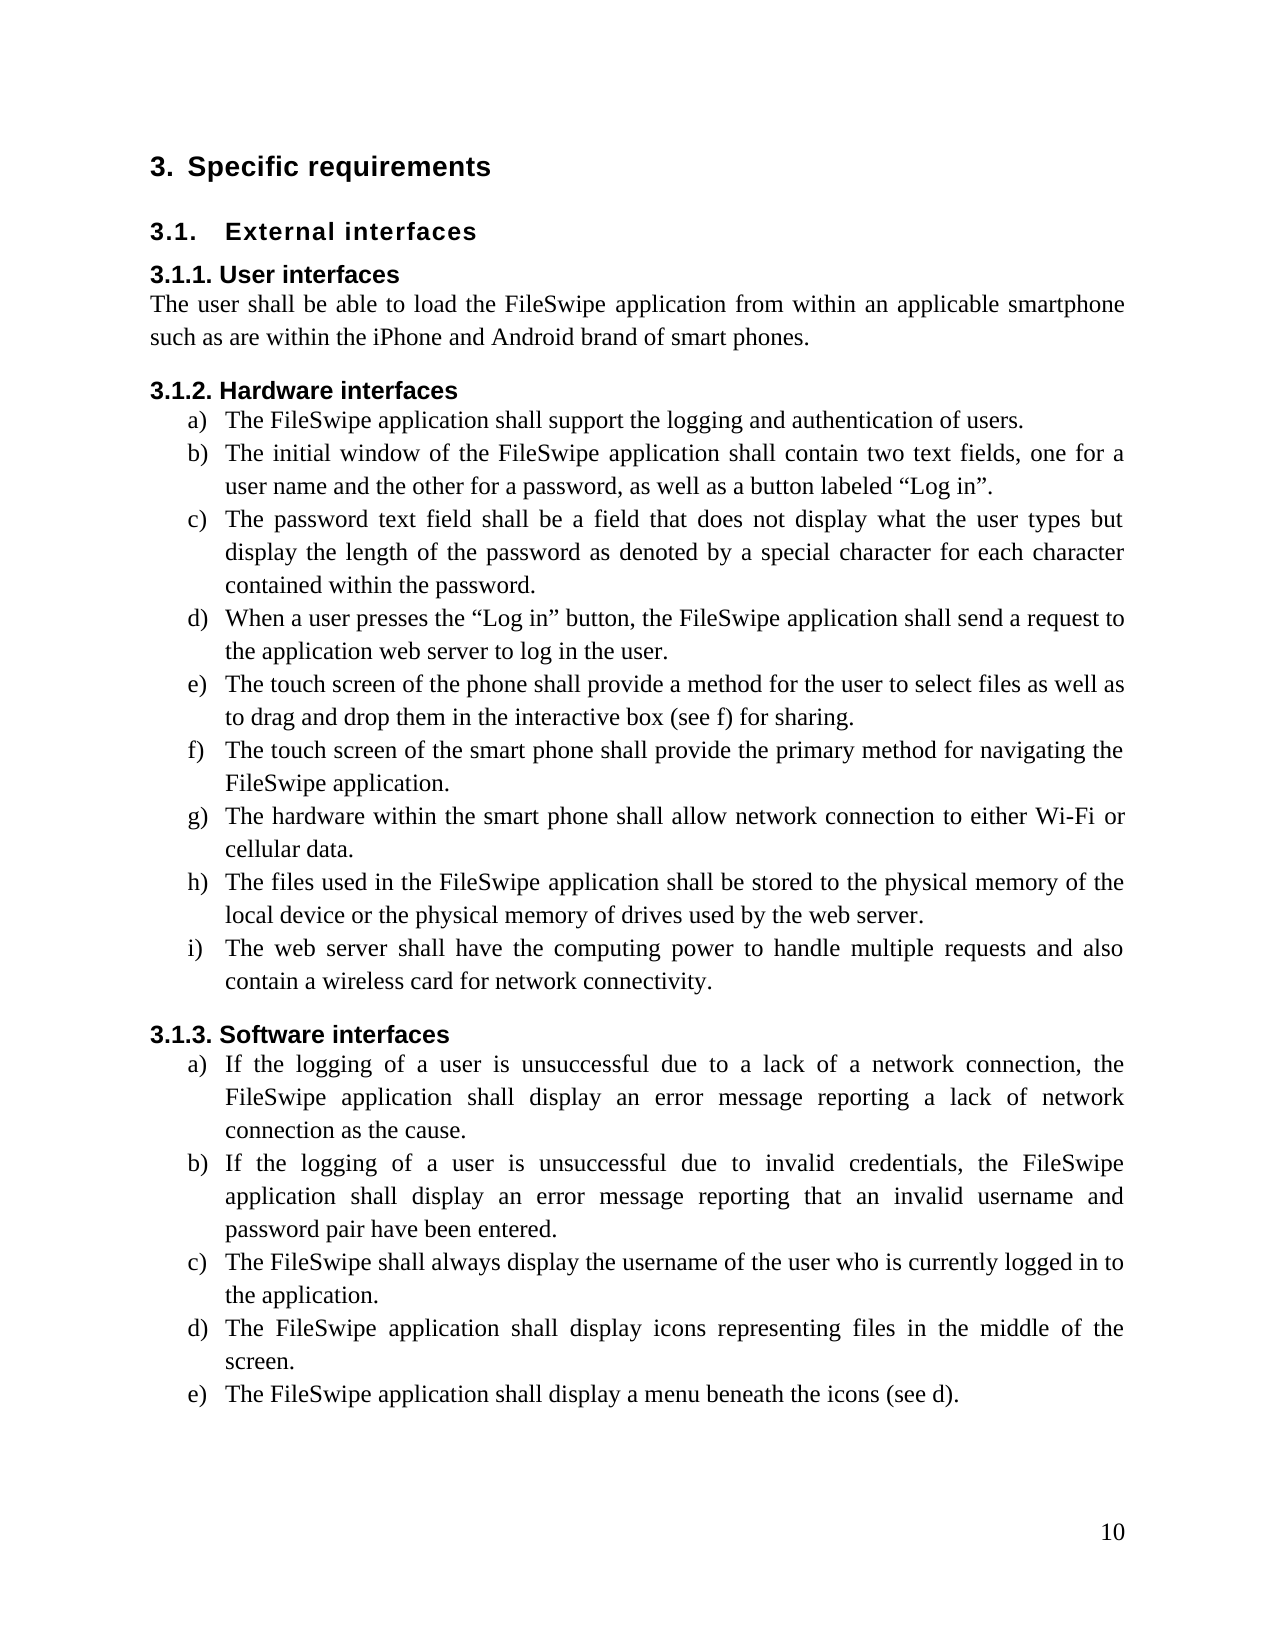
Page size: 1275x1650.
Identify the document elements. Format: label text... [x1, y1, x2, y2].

list The hardware within the smart phone shall allow network connection to either Wi-Fi or cellular data. [187, 801, 1125, 863]
list The touch screen of the phone shall provide a method for the user to select files as well as to drag and drop them in the interactive box (see f) for sharing. [187, 669, 1125, 731]
list The FileSwipe application shall display icons representing files in the middle of the screen. [187, 1313, 1125, 1375]
list The FileSwipe application shall support the logging and authentication of users. [187, 405, 1125, 433]
list When a user presses the “Log in” button, the FileSwipe application shall send a request to the application web server to log in the user. [187, 603, 1125, 665]
list The initial window of the FileSwipe application shall contain two text fields, one for a user name and the other for a password, as well as a button labeled “Log in”. [187, 438, 1125, 499]
subtitle External interfaces [150, 217, 1125, 246]
list The touch screen of the smart phone shall provide the primary method for navigating the FileSwipe application. [187, 735, 1125, 797]
text The user shall be able to load the FileSwipe application from within an applicable smartphone such as are within the iPhone and Android brand of smart phones. [150, 289, 1125, 351]
text 3.1.2. Hardware interfaces [150, 376, 1125, 405]
list If the logging of a user is unsuccessful due to invalid credentials, the FileSwipe application shall display an error message reporting that an invalid username and password pair have been entered. [187, 1148, 1125, 1243]
list The password text field shall be a field that does not display what the user types but display the length of the password as denoted by a special character for each character contained within the password. [187, 504, 1125, 599]
list The web server shall have the computing power to handle multiple requests and also contain a wireless card for network connectivity. [187, 933, 1125, 995]
subtitle Specific requirements [150, 150, 1125, 182]
list If the logging of a user is unsuccessful due to a lack of a network connection, the FileSwipe application shall display an error message reporting a lack of network connection as the cause. [187, 1049, 1125, 1143]
text 3.1.3. Software interfaces [150, 1020, 1125, 1049]
text 3.1.1. User interfaces [150, 260, 1125, 289]
list The FileSwipe application shall display a menu beneath the icons (see d). [187, 1379, 1125, 1408]
list The FileSwipe shall always display the username of the user who is currently logged in to the application. [187, 1247, 1125, 1309]
list The files used in the FileSwipe application shall be stored to the physical memory of the local device or the physical memory of drives used by the web server. [187, 867, 1125, 929]
